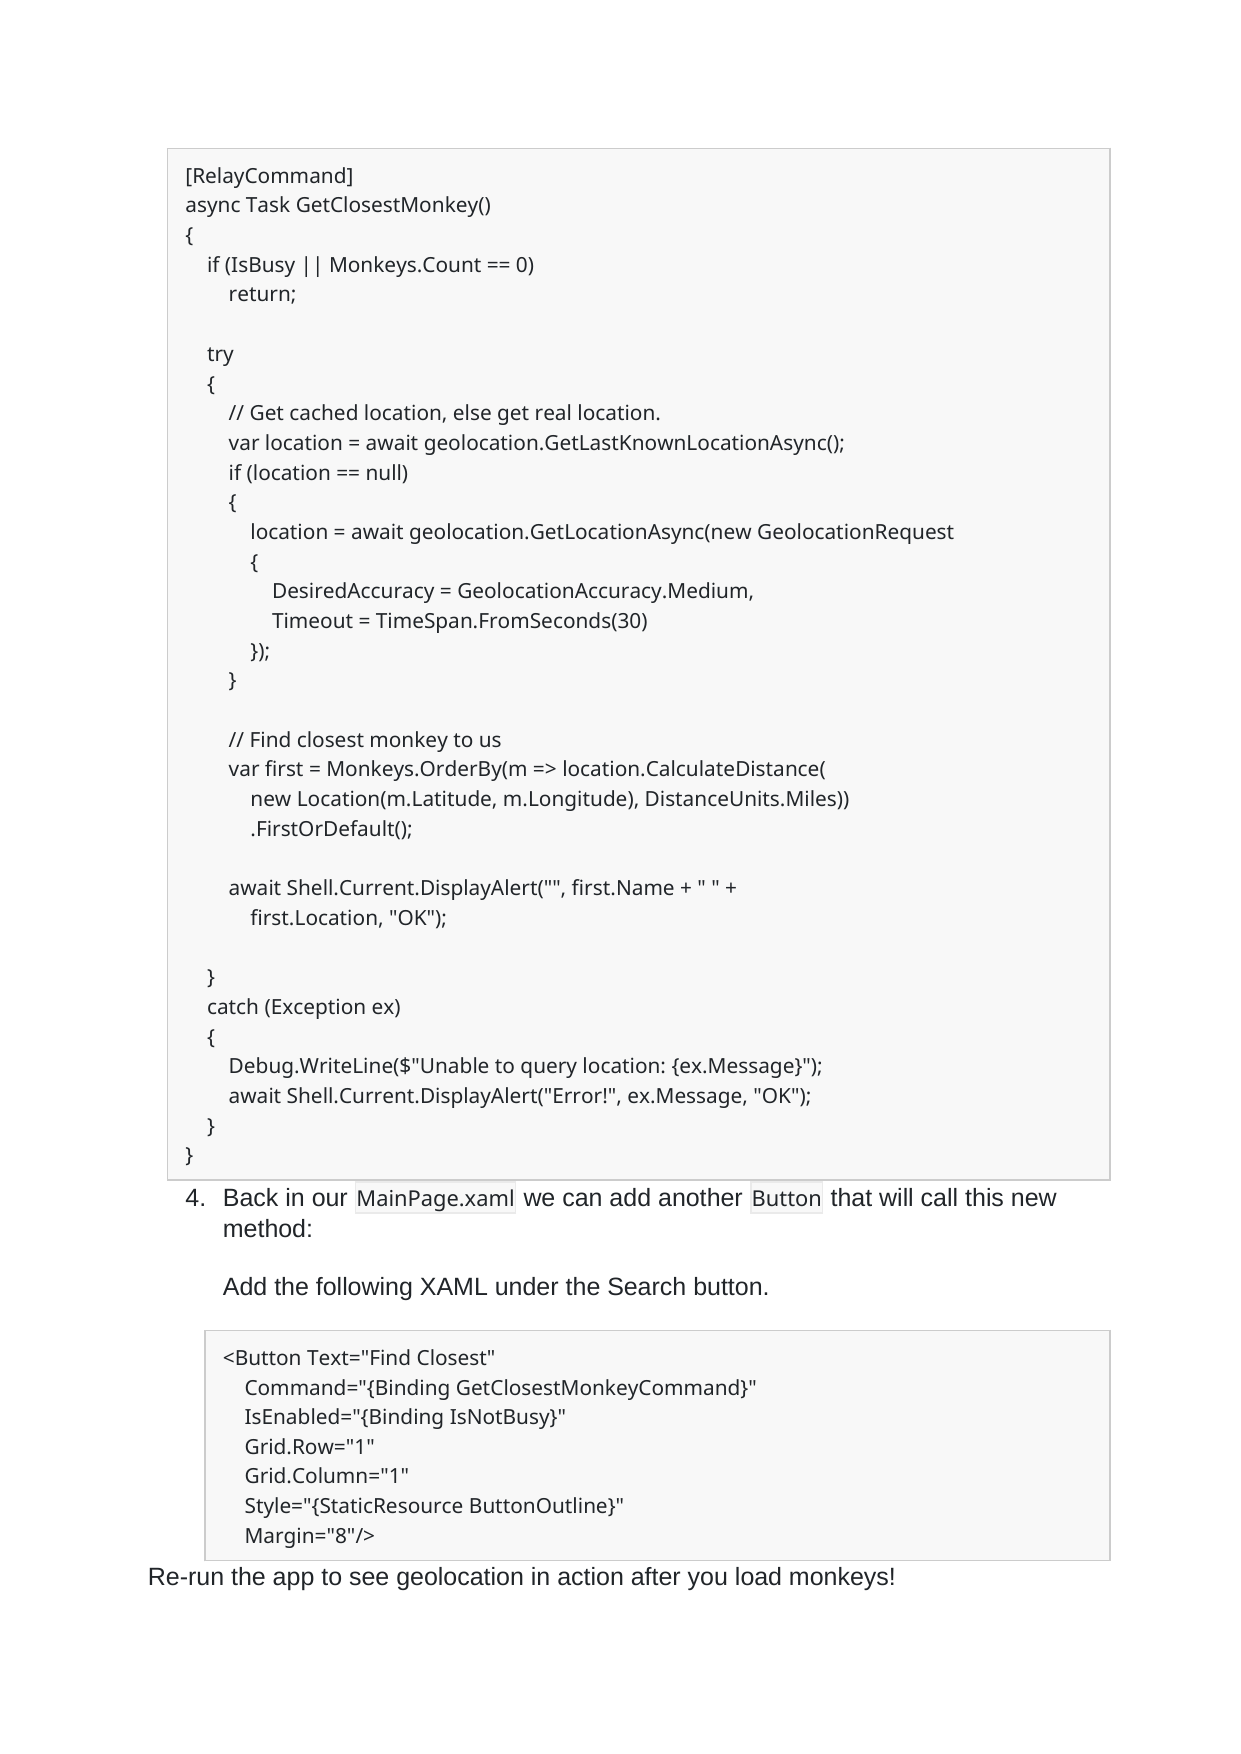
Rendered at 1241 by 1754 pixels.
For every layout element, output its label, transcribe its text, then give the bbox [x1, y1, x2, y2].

text // Get cached location, else get real location. [168, 385, 1109, 415]
text [RelayCommand] [168, 149, 1109, 177]
text Command="{Binding GetClosestMonkeyCommand}" [206, 1359, 1109, 1389]
text .FirstOrDefault(); [168, 801, 1109, 830]
text DesiredAccuracy = GeolocationAccuracy.Medium, [168, 563, 1109, 593]
text Grid.Row="1" [206, 1419, 1109, 1448]
text if (IsBusy || Monkeys.Count == 0) [168, 237, 1109, 266]
text location = await geolocation.GetLocationAsync(new GeolocationRequest [168, 504, 1109, 533]
text try [168, 326, 1109, 355]
text await Shell.Current.DisplayAlert("Error!", ex.Message, "OK"); [168, 1068, 1109, 1098]
text // Find closest monkey to us [168, 712, 1109, 741]
text { [168, 207, 1109, 237]
text async Task GetClosestMonkey() [168, 177, 1109, 207]
text }); [168, 623, 1109, 652]
text Debug.WriteLine($"Unable to query location: {ex.Message}"); [168, 1038, 1109, 1068]
text { [168, 1008, 1109, 1038]
text Timeout = TimeSpan.FromSeconds(30) [168, 593, 1109, 623]
list Back in our MainPage.xaml we can add another Button that will call this new method: [185, 1181, 1093, 1243]
text Margin="8"/> [206, 1508, 1109, 1560]
text return; [168, 266, 1109, 296]
text } [168, 949, 1109, 979]
text <Button Text="Find Closest" [206, 1331, 1109, 1359]
text first.Location, "OK"); [168, 890, 1109, 919]
text Add the following XAML under the Search button. [223, 1272, 1093, 1301]
text new Location(m.Latitude, m.Longitude), DistanceUnits.Miles)) [168, 771, 1109, 801]
text var location = await geolocation.GetLastKnownLocationAsync(); [168, 415, 1109, 444]
text var first = Monkeys.OrderBy(m => location.CalculateDistance( [168, 741, 1109, 771]
text } [168, 1098, 1109, 1127]
text { [168, 533, 1109, 563]
text Style="{StaticResource ButtonOutline}" [206, 1478, 1109, 1508]
text if (location == null) [168, 444, 1109, 474]
text { [168, 474, 1109, 504]
text IsEnabled="{Binding IsNotBusy}" [206, 1389, 1109, 1419]
text catch (Exception ex) [168, 979, 1109, 1008]
text } [168, 1127, 1109, 1179]
text Grid.Column="1" [206, 1448, 1109, 1478]
text await Shell.Current.DisplayAlert("", first.Name + " " + [168, 860, 1109, 890]
text { [168, 355, 1109, 385]
text } [168, 652, 1109, 682]
text Re-run the app to see geolocation in action after you load monkeys! [148, 1561, 1093, 1590]
